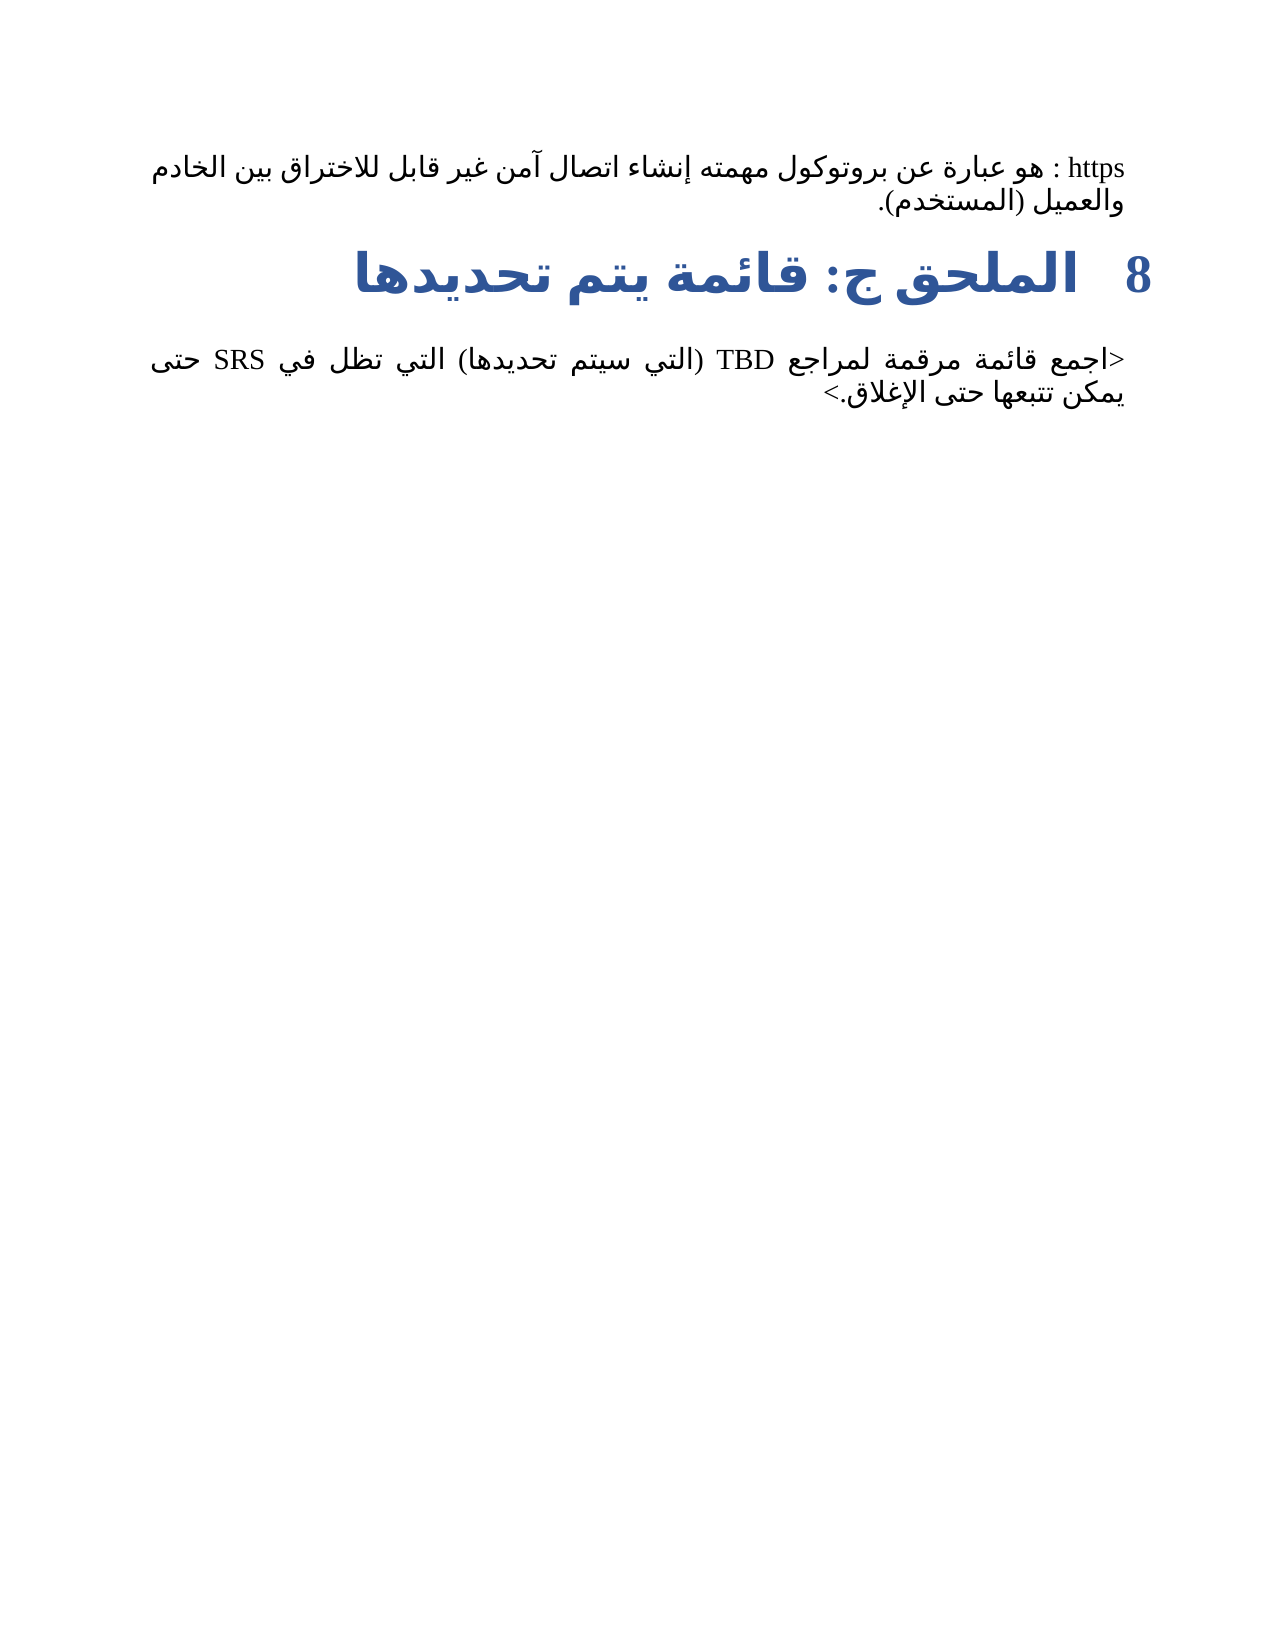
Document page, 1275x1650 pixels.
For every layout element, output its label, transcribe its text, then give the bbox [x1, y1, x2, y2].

subtitle الملحق ج: قائمة يتم تحديدها [150, 242, 1125, 304]
text <اجمع قائمة مرقمة لمراجع TBD (التي سيتم تحديدها) التي تظل في SRS حتى يمكن تتبعها حتى الإغلاق.> [150, 342, 1125, 409]
text https : هو عبارة عن بروتوكول مهمته إنشاء اتصال آمن غير قابل للاختراق بين الخادم والعميل (المستخدم). [150, 150, 1125, 217]
